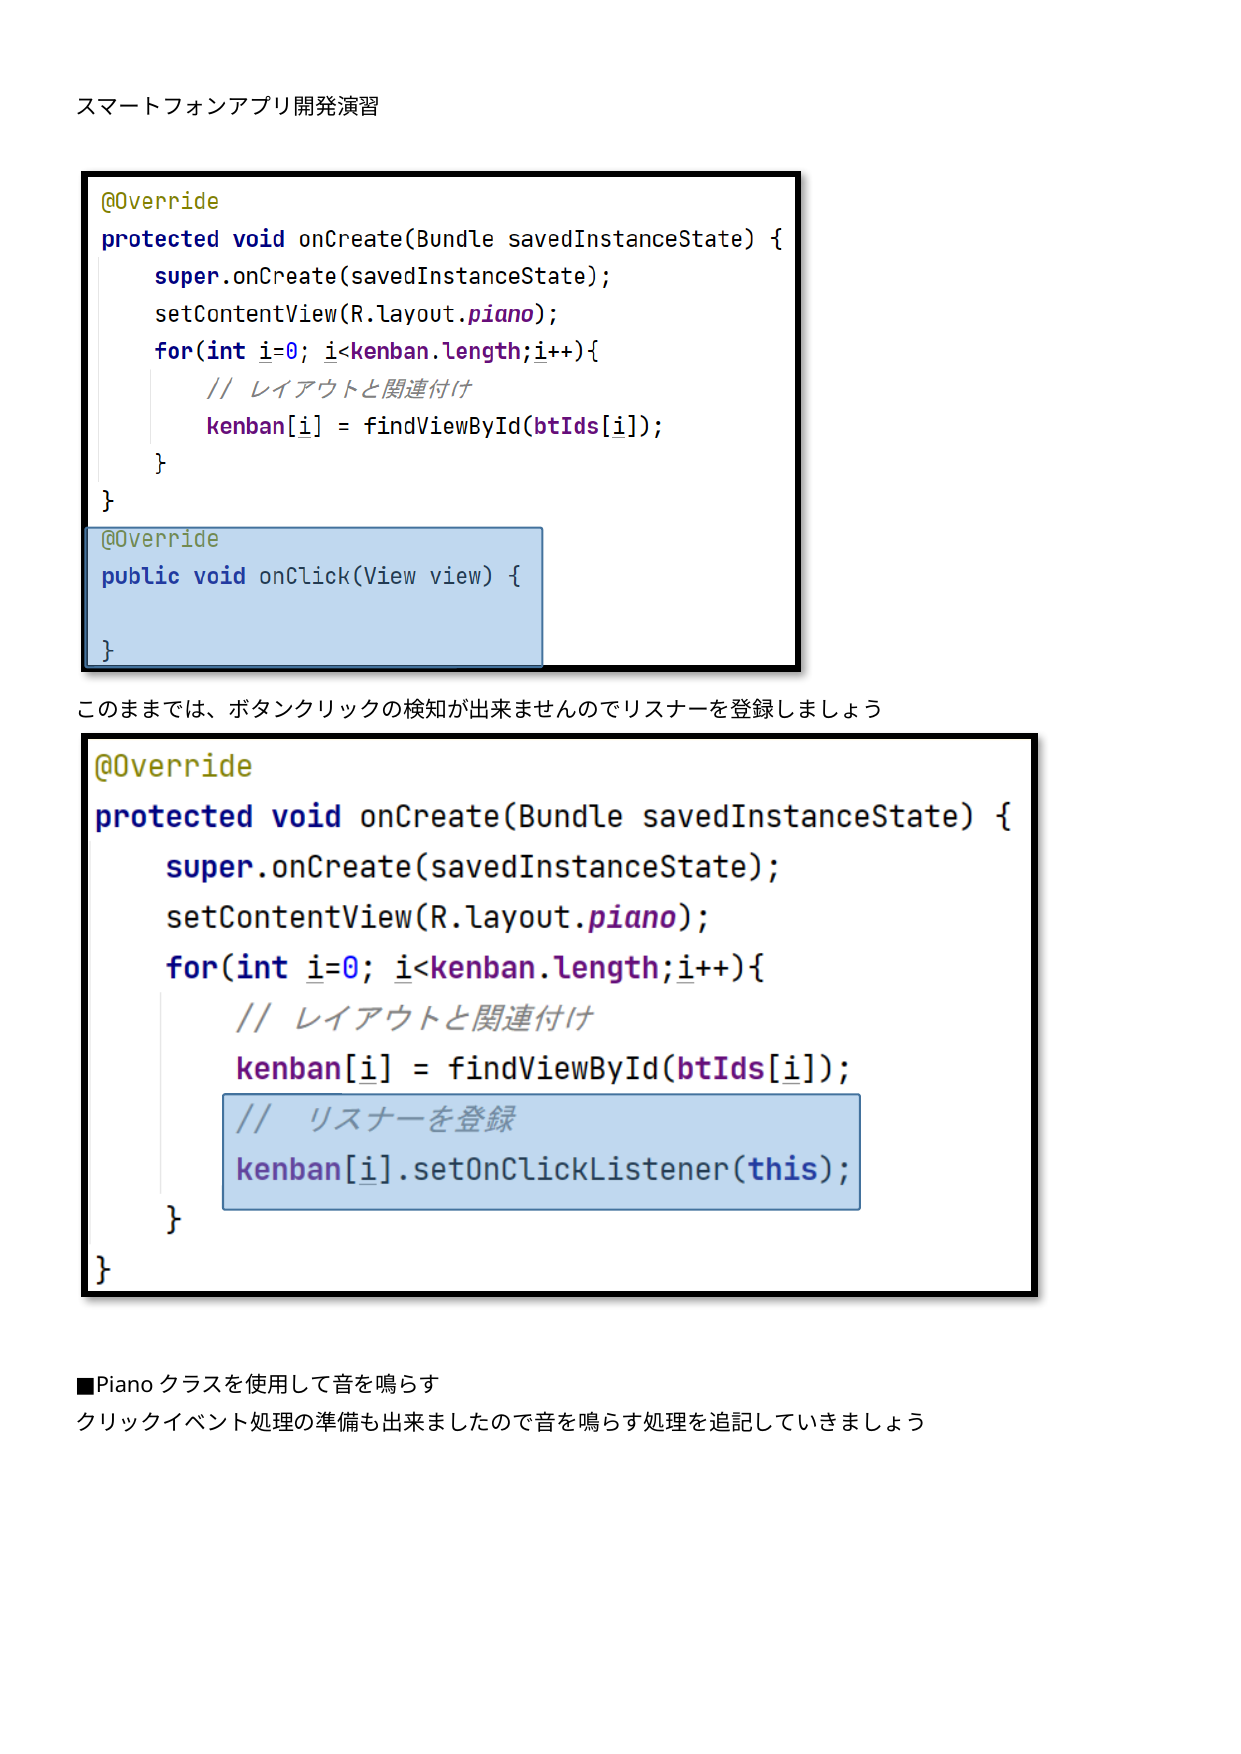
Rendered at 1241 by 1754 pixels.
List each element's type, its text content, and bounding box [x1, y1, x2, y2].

text このままでは、ボタンクリックの検知が出来ませんのでリスナーを登録しましょう [75, 689, 1165, 727]
picture [88, 177, 795, 665]
text ■Pianoクラスを使用して音を鳴らす [75, 1364, 1165, 1402]
text クリックイベント処理の準備も出来ましたので音を鳴らす処理を追記していきましょう [75, 1402, 1165, 1439]
picture [88, 739, 1031, 1291]
